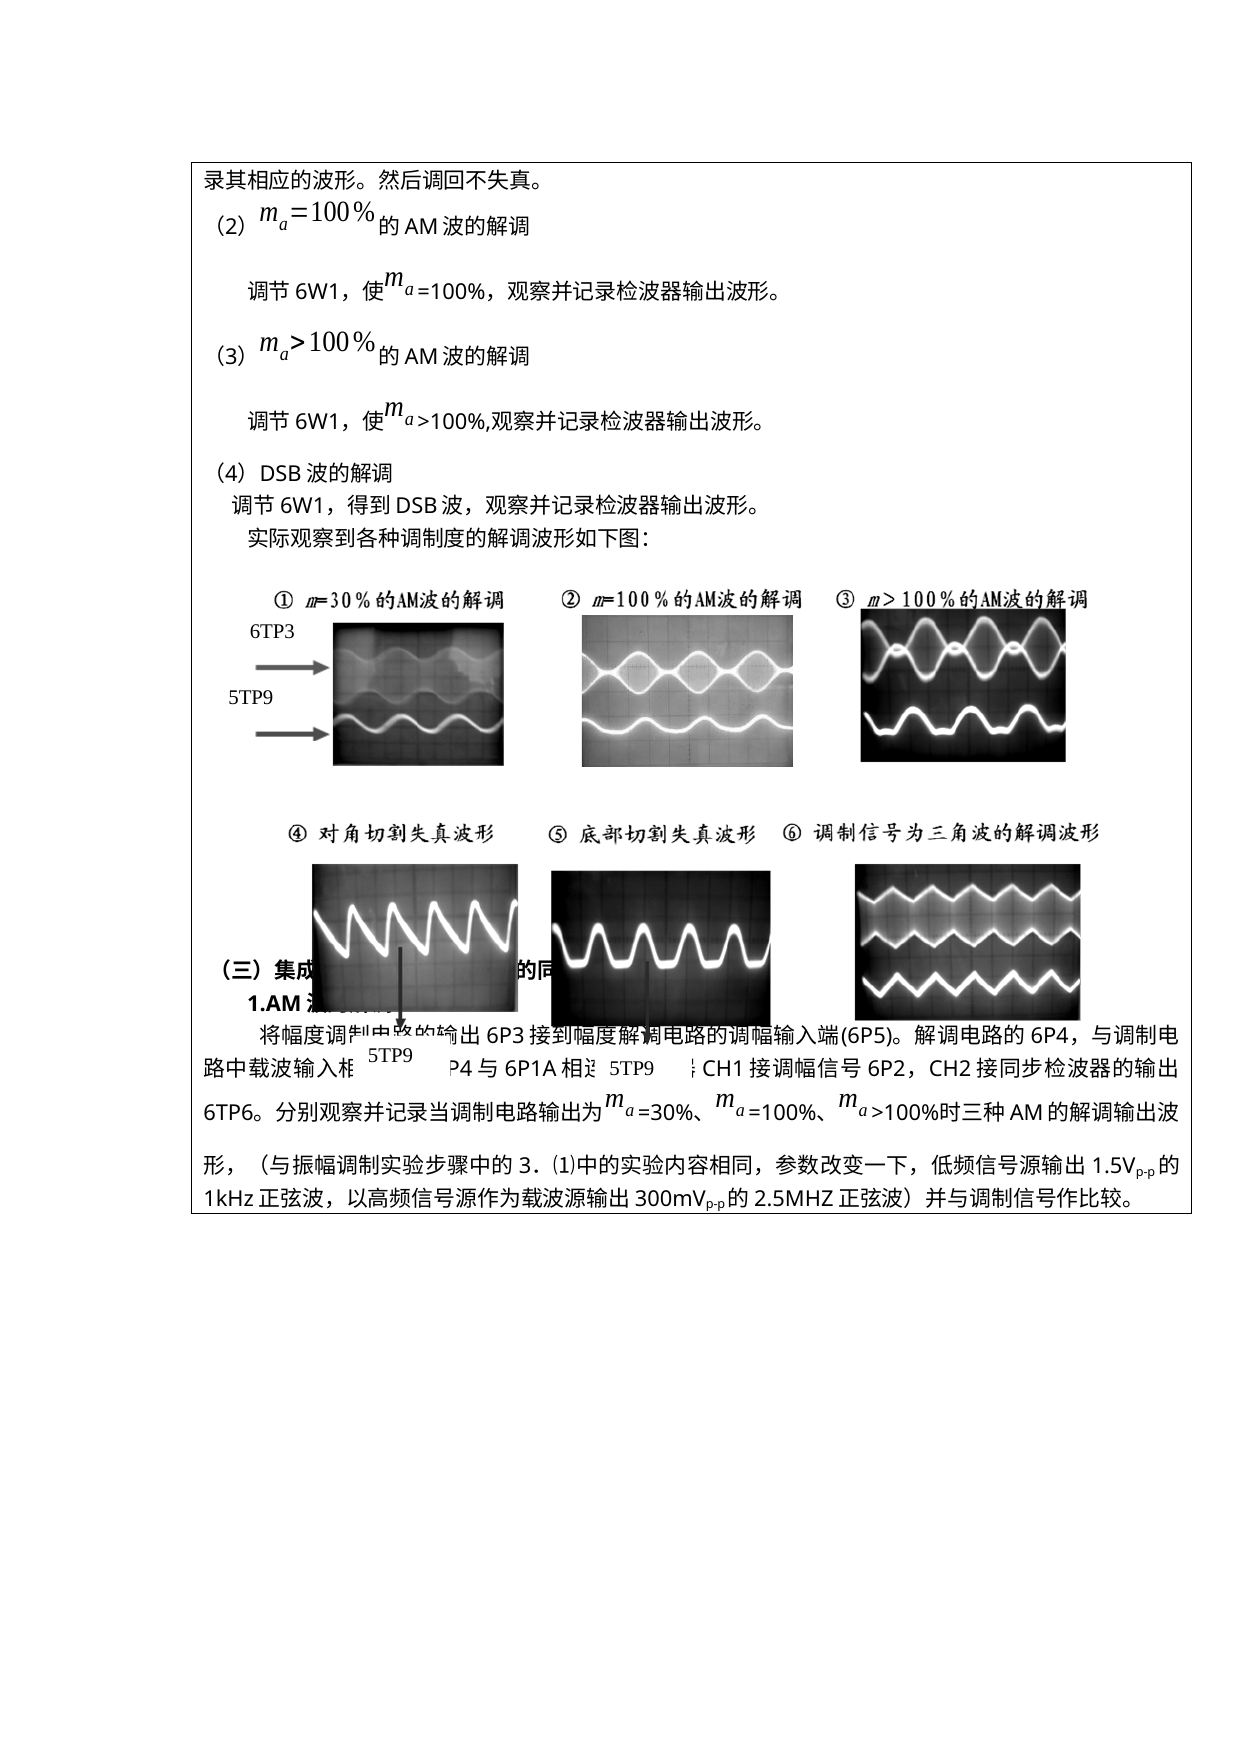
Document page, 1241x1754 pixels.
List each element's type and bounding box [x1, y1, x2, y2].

table_cell [192, 163, 1191, 1213]
